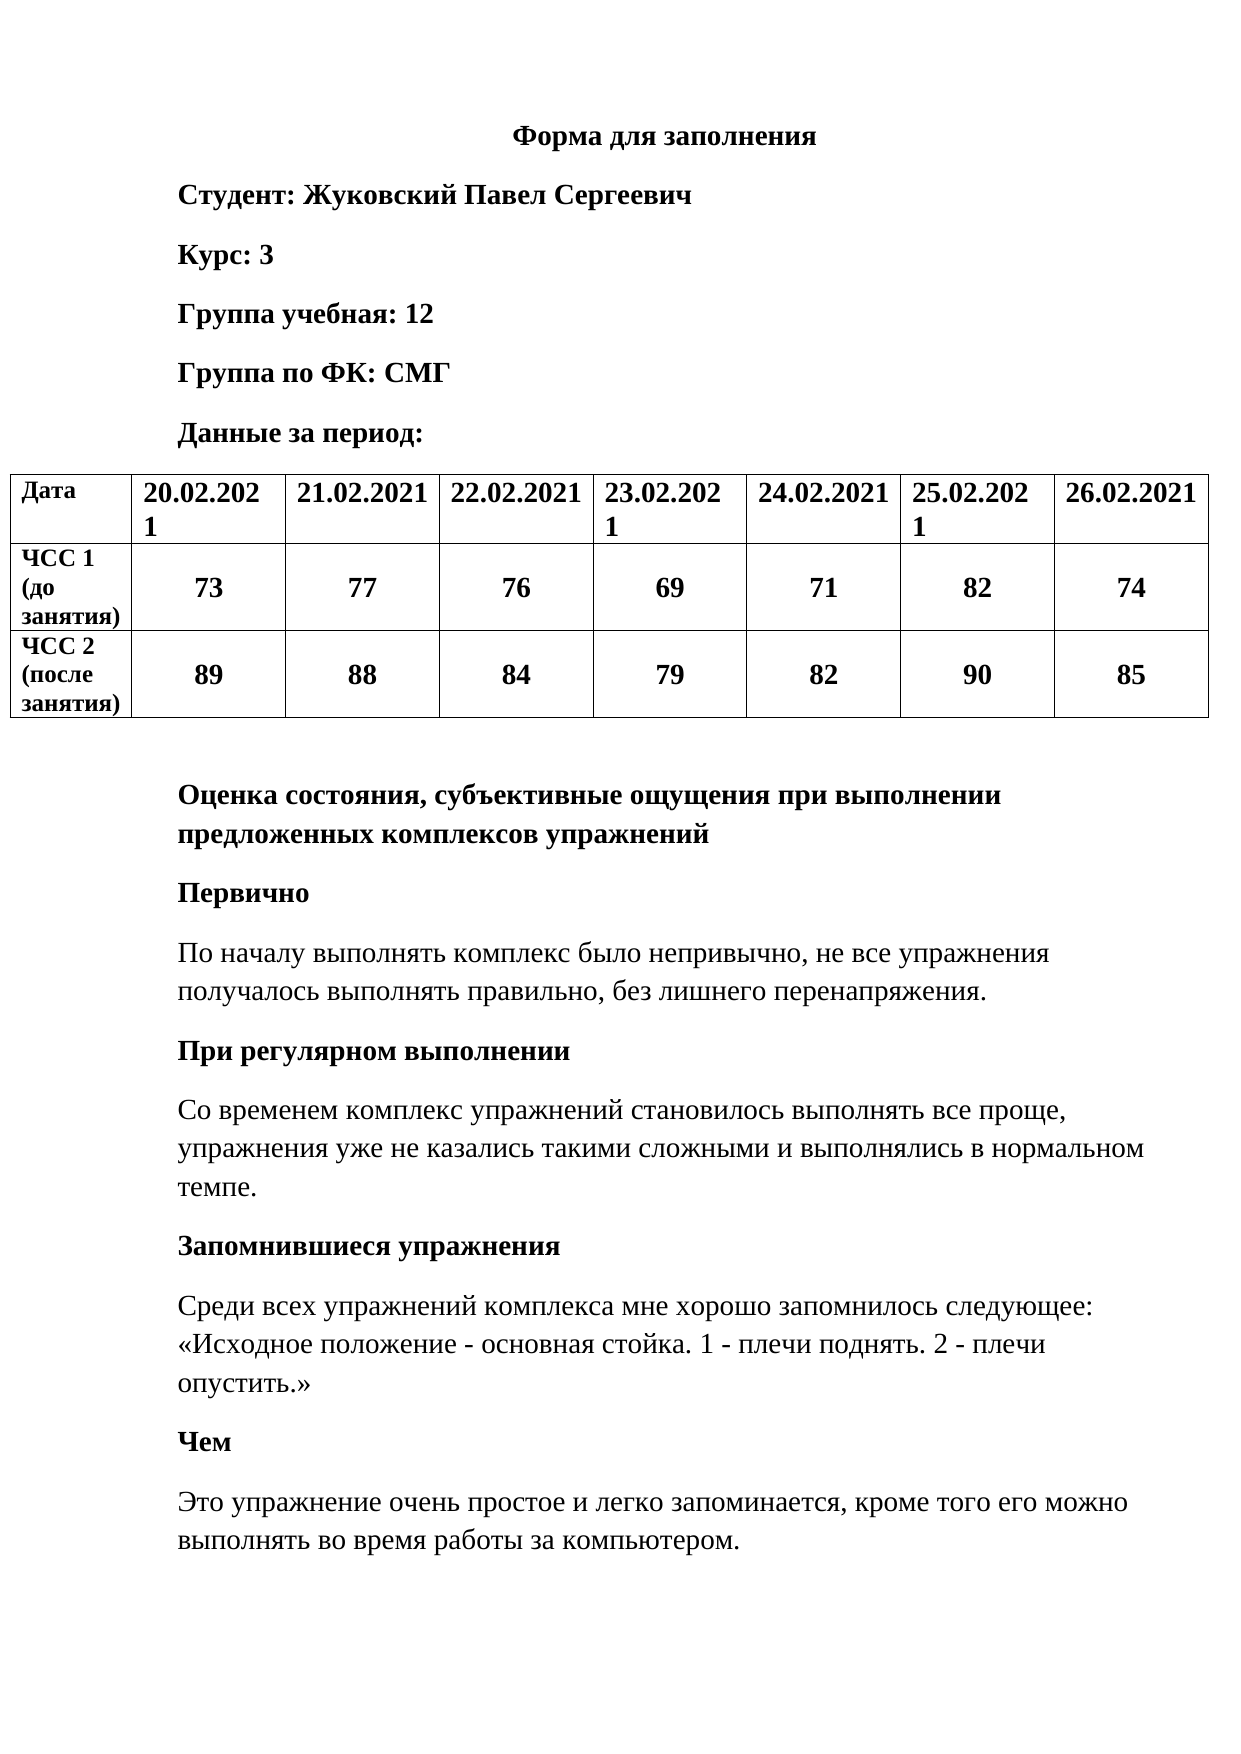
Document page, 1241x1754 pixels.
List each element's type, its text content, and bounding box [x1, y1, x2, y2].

text Запомнившиеся упражнения [177, 1228, 1152, 1262]
table_cell 73 [132, 544, 285, 630]
table_header 23.02.2021 [594, 475, 746, 542]
text Среди всех упражнений комплекса мне хорошо запомнилось следующее: «Исходное положение - основная стойка. 1 - плечи поднять. 2 - плечи опустить.» [177, 1288, 1152, 1398]
table_cell 71 [747, 544, 900, 630]
text Это упражнение очень простое и легко запоминается, кроме того его можно выполнять во время работы за компьютером. [177, 1484, 1152, 1556]
table_header 24.02.2021 [747, 475, 900, 542]
text При регулярном выполнении [177, 1033, 1152, 1066]
table_cell 74 [1055, 544, 1208, 630]
table_cell 69 [594, 544, 746, 630]
text Студент: Жуковский Павел Сергеевич [177, 177, 1152, 211]
table_cell 88 [286, 631, 439, 717]
text Первично [177, 875, 1152, 909]
table_cell 76 [440, 544, 593, 630]
table_header 20.02.2021 [132, 475, 285, 542]
table_cell 84 [440, 631, 593, 717]
text Данные за период: [177, 415, 1152, 448]
table_cell 85 [1055, 631, 1208, 717]
table_header 22.02.2021 [440, 475, 593, 542]
table_cell 89 [132, 631, 285, 717]
table_header 21.02.2021 [286, 475, 439, 542]
table_header Дата [11, 475, 131, 542]
text Группа учебная: 12 [177, 296, 1152, 330]
table_header 25.02.2021 [901, 475, 1054, 542]
table_cell 77 [286, 544, 439, 630]
text По началу выполнять комплекс было непривычно, не все упражнения получалось выполнять правильно, без лишнего перенапряжения. [177, 935, 1152, 1007]
text Группа по ФК: СМГ [177, 356, 1152, 389]
table_cell 90 [901, 631, 1054, 717]
table_header 26.02.2021 [1055, 475, 1208, 542]
table_cell 79 [594, 631, 746, 717]
text Курс: 3 [177, 237, 1152, 270]
text Со временем комплекс упражнений становилось выполнять все проще, упражнения уже не казались такими сложными и выполнялись в нормальном темпе. [177, 1092, 1152, 1203]
text Форма для заполнения [177, 118, 1152, 152]
text Чем [177, 1424, 1152, 1458]
table_cell 82 [747, 631, 900, 717]
table_cell 82 [901, 544, 1054, 630]
text Оценка состояния, субъективные ощущения при выполнении предложенных комплексов упражнений [177, 777, 1152, 849]
table_cell ЧСС 2 (после занятия) [11, 631, 131, 717]
table_cell ЧСС 1 (до занятия) [11, 544, 131, 630]
